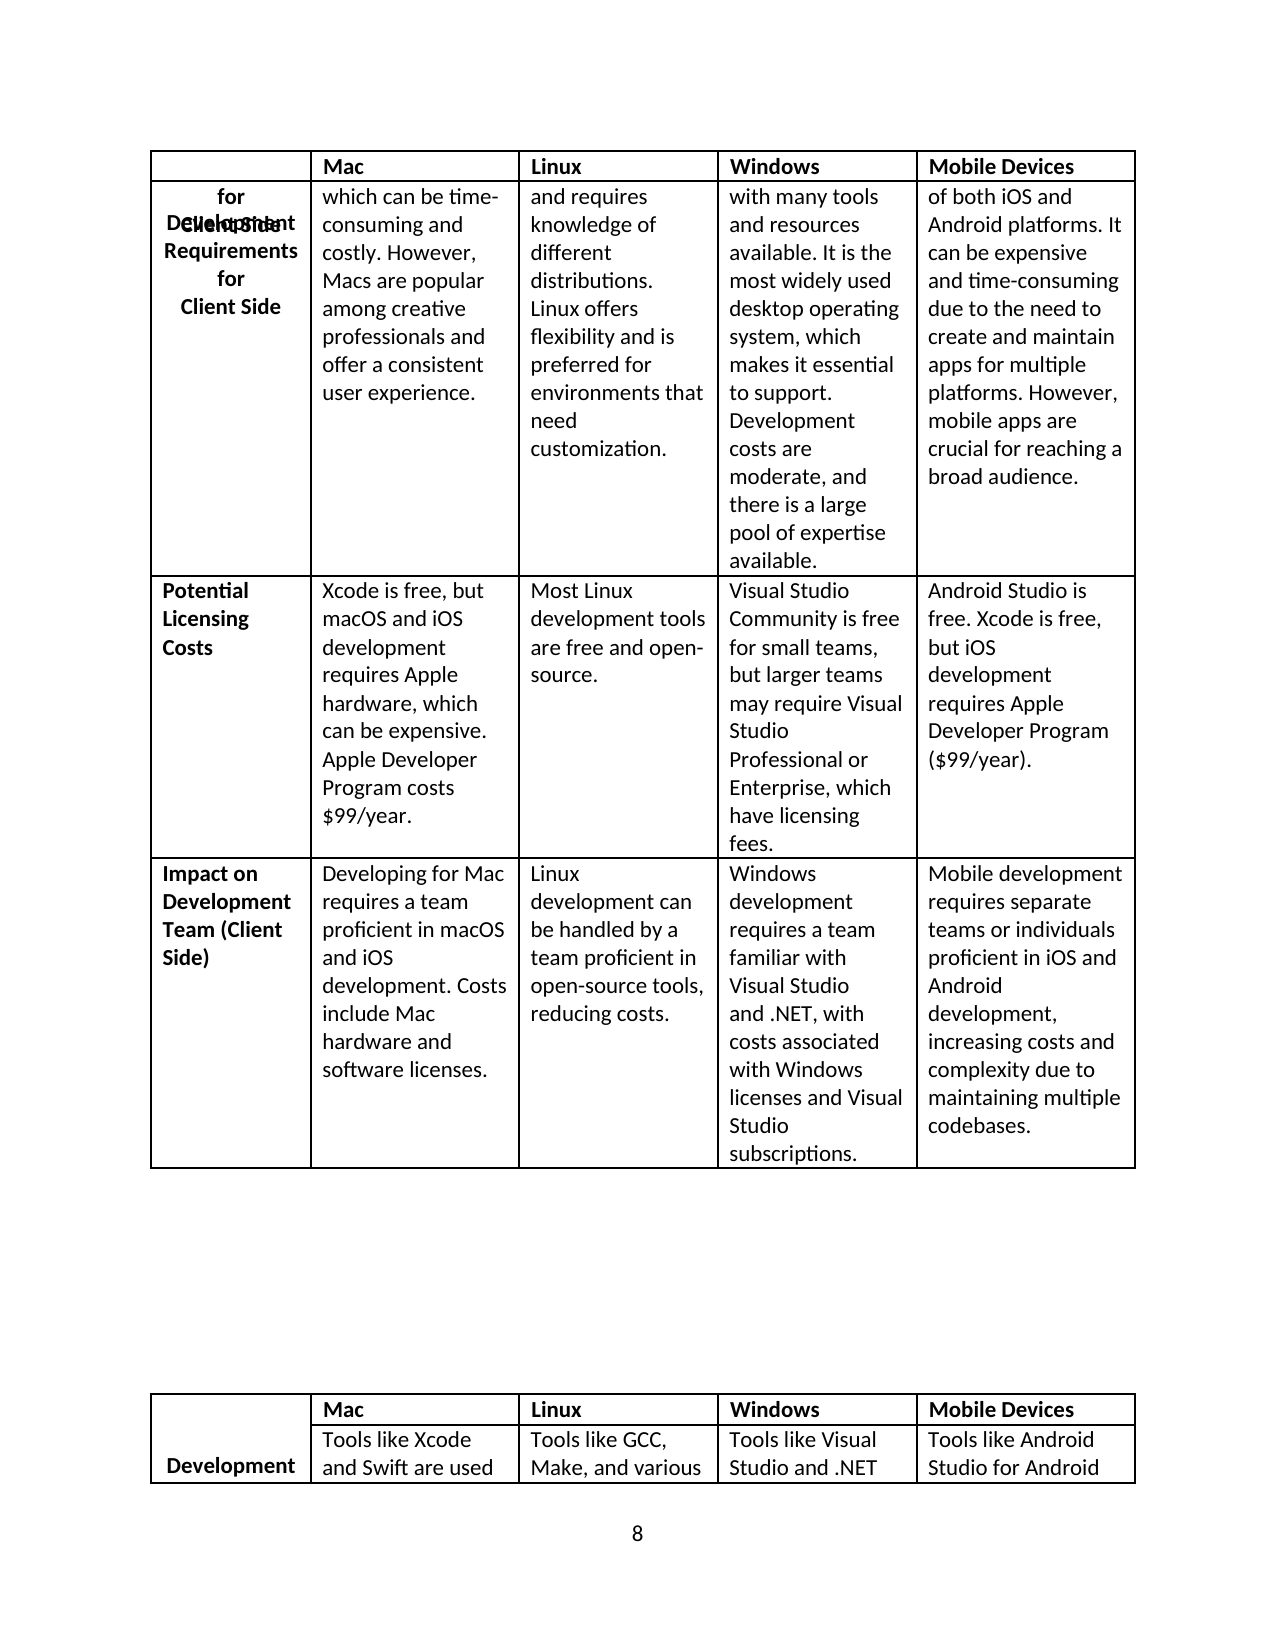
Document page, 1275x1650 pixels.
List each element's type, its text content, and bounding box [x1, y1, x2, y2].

table_header Windows [719, 152, 916, 180]
table_cell Visual Studio Community is free for small teams, but larger teams may require Visual Studio Professional or Enterprise, which have licensing fees. [719, 577, 916, 857]
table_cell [520, 1426, 717, 1482]
table_header Mobile Devices [918, 152, 1134, 180]
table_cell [719, 182, 916, 574]
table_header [152, 152, 310, 180]
table_cell Potential Licensing Costs [152, 577, 310, 857]
table_header Linux [520, 1395, 717, 1423]
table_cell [520, 182, 717, 574]
table_cell Xcode is free, but macOS and iOS development requires Apple hardware, which can be expensive. Apple Developer Program costs $99/year. [312, 577, 518, 857]
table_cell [312, 1426, 518, 1482]
table_header Windows [719, 1395, 916, 1423]
table_cell Most Linux development tools are free and open-source. [520, 577, 717, 857]
table_cell Developing for Mac requires a team proficient in macOS and iOS development. Costs include Mac hardware and software licenses. [312, 859, 518, 1167]
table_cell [918, 1426, 1134, 1482]
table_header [152, 182, 310, 574]
table_cell Linux development can be handled by a team proficient in open-source tools, reducing costs. [520, 859, 717, 1167]
table_cell Impact on Development Team (Client Side) [152, 859, 310, 1167]
table_header Mac [312, 1395, 518, 1423]
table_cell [312, 182, 518, 574]
table_header Linux [520, 152, 717, 180]
table_cell Android Studio is free. Xcode is free, but iOS development requires Apple Developer Program ($99/year). [918, 577, 1134, 857]
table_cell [719, 1426, 916, 1482]
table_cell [918, 182, 1134, 574]
table_header Mobile Devices [918, 1395, 1134, 1423]
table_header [152, 1395, 310, 1482]
table_header Mac [312, 152, 518, 180]
